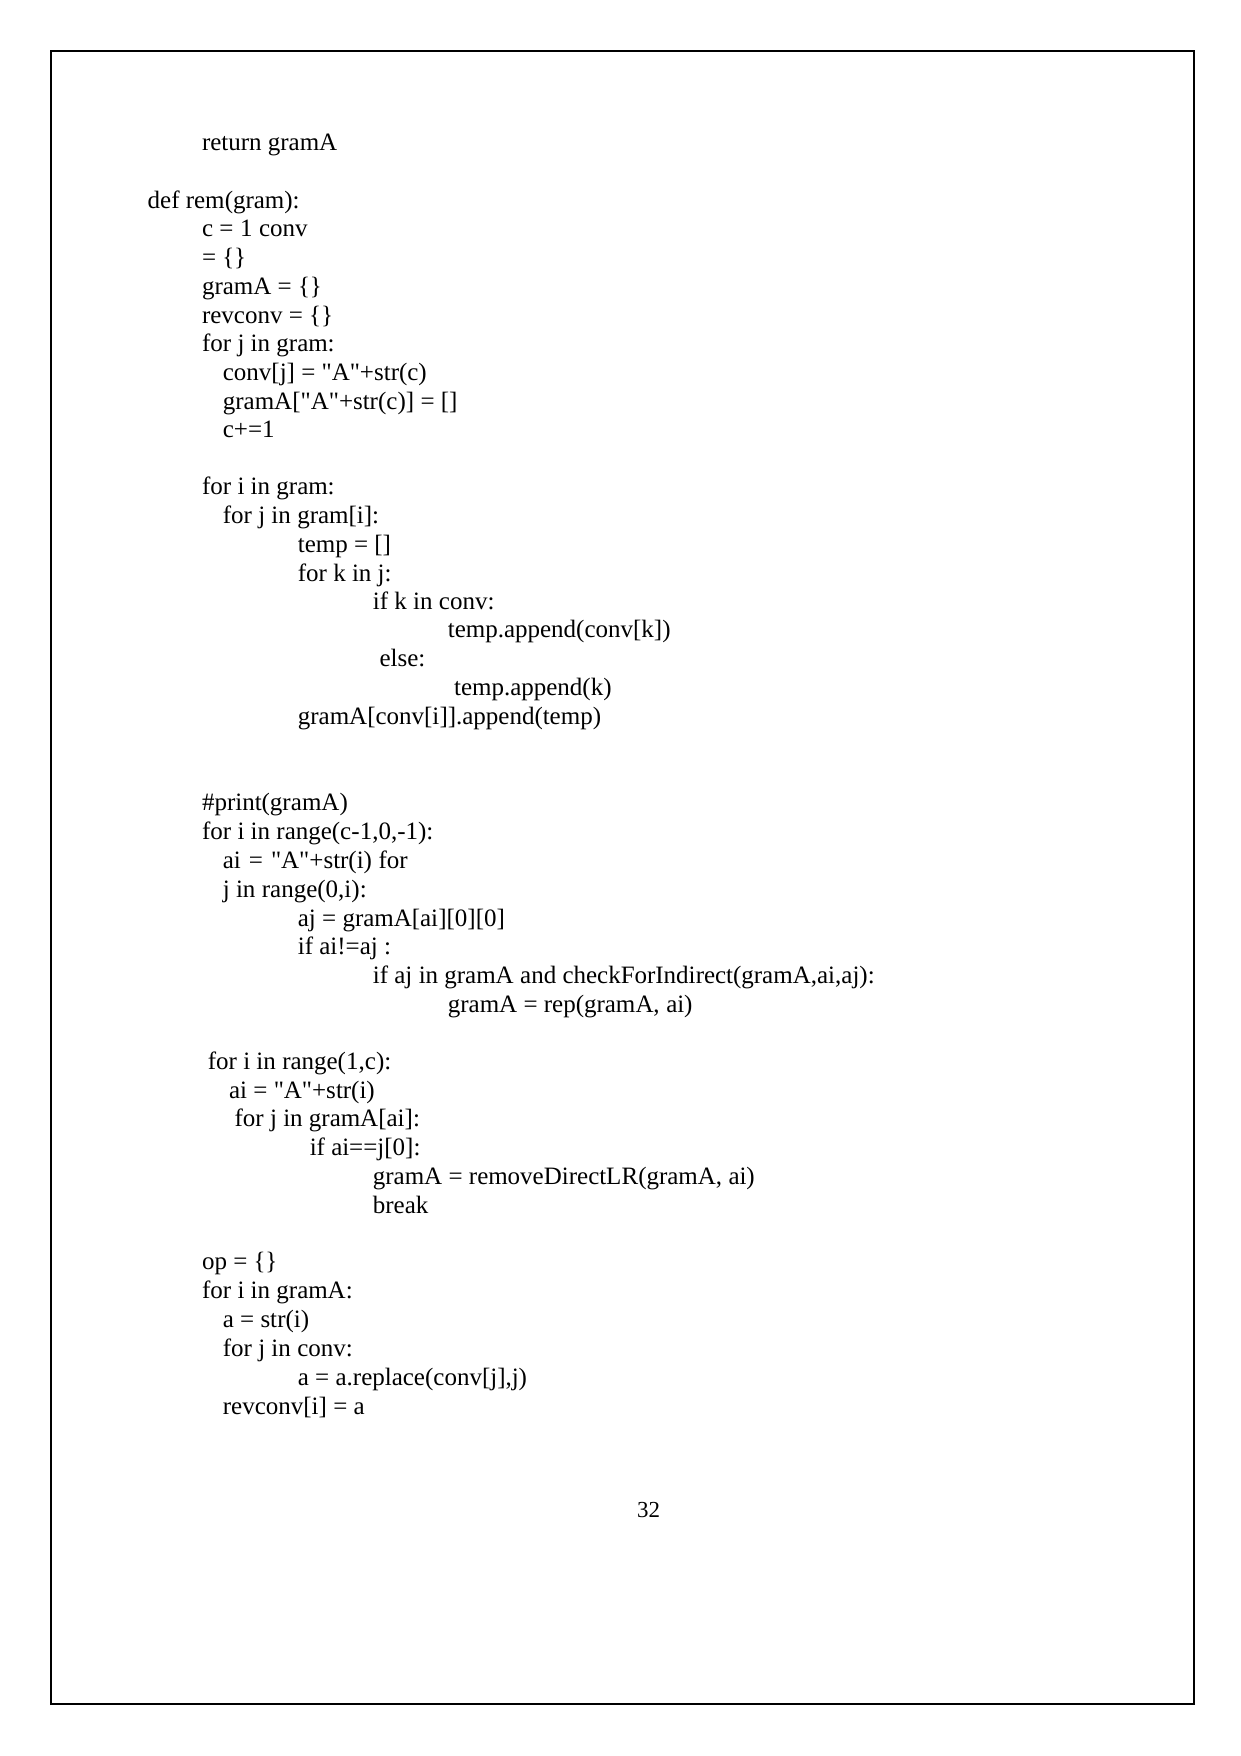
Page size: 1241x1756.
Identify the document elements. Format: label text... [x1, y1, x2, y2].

text gramA[conv[i]].append(temp) [298, 701, 1193, 730]
text for j in conv: [223, 1333, 1193, 1362]
text if ai==j[0]: [60, 1132, 420, 1161]
text conv[j] = "A"+str(c) [223, 357, 1193, 386]
text gramA = removeDirectLR(gramA, ai) break [373, 1161, 766, 1219]
text ai = "A"+str(i) [91, 1075, 513, 1104]
text else: [91, 644, 714, 672]
text #print(gramA) [202, 788, 1193, 816]
text def rem(gram): c = 1 conv = {} [147, 185, 313, 271]
text ai = "A"+str(i) for j in range(0,i): [223, 845, 413, 902]
text a = str(i) [223, 1304, 1193, 1333]
text for i in range(c-1,0,-1): [202, 816, 1193, 845]
text temp = [] for k in j: [298, 529, 405, 587]
text for i in range(1,c): [91, 1046, 508, 1075]
text a = a.replace(conv[j],j) revconv[i] = a [223, 1362, 538, 1419]
text for j in gram[i]: [223, 500, 1193, 529]
text for i in gramA: [202, 1276, 1193, 1304]
text gramA = {} revconv = {} for j in gram: [202, 271, 347, 357]
text for j in gramA[ai]: [60, 1104, 420, 1132]
text if k in conv: [373, 587, 1193, 615]
text for i in gram: [202, 472, 1193, 500]
text return gramA [202, 127, 1193, 156]
text op = {} [202, 1247, 1193, 1276]
text gramA["A"+str(c)] = [] c+=1 [223, 386, 470, 443]
text temp.append(k) [91, 672, 974, 701]
text if aj in gramA and checkForIndirect(gramA,ai,aj): gramA = rep(gramA, ai) [373, 960, 886, 1018]
text temp.append(conv[k]) [448, 615, 1193, 643]
text aj = gramA[ai][0][0] if ai!=aj : [298, 903, 517, 960]
